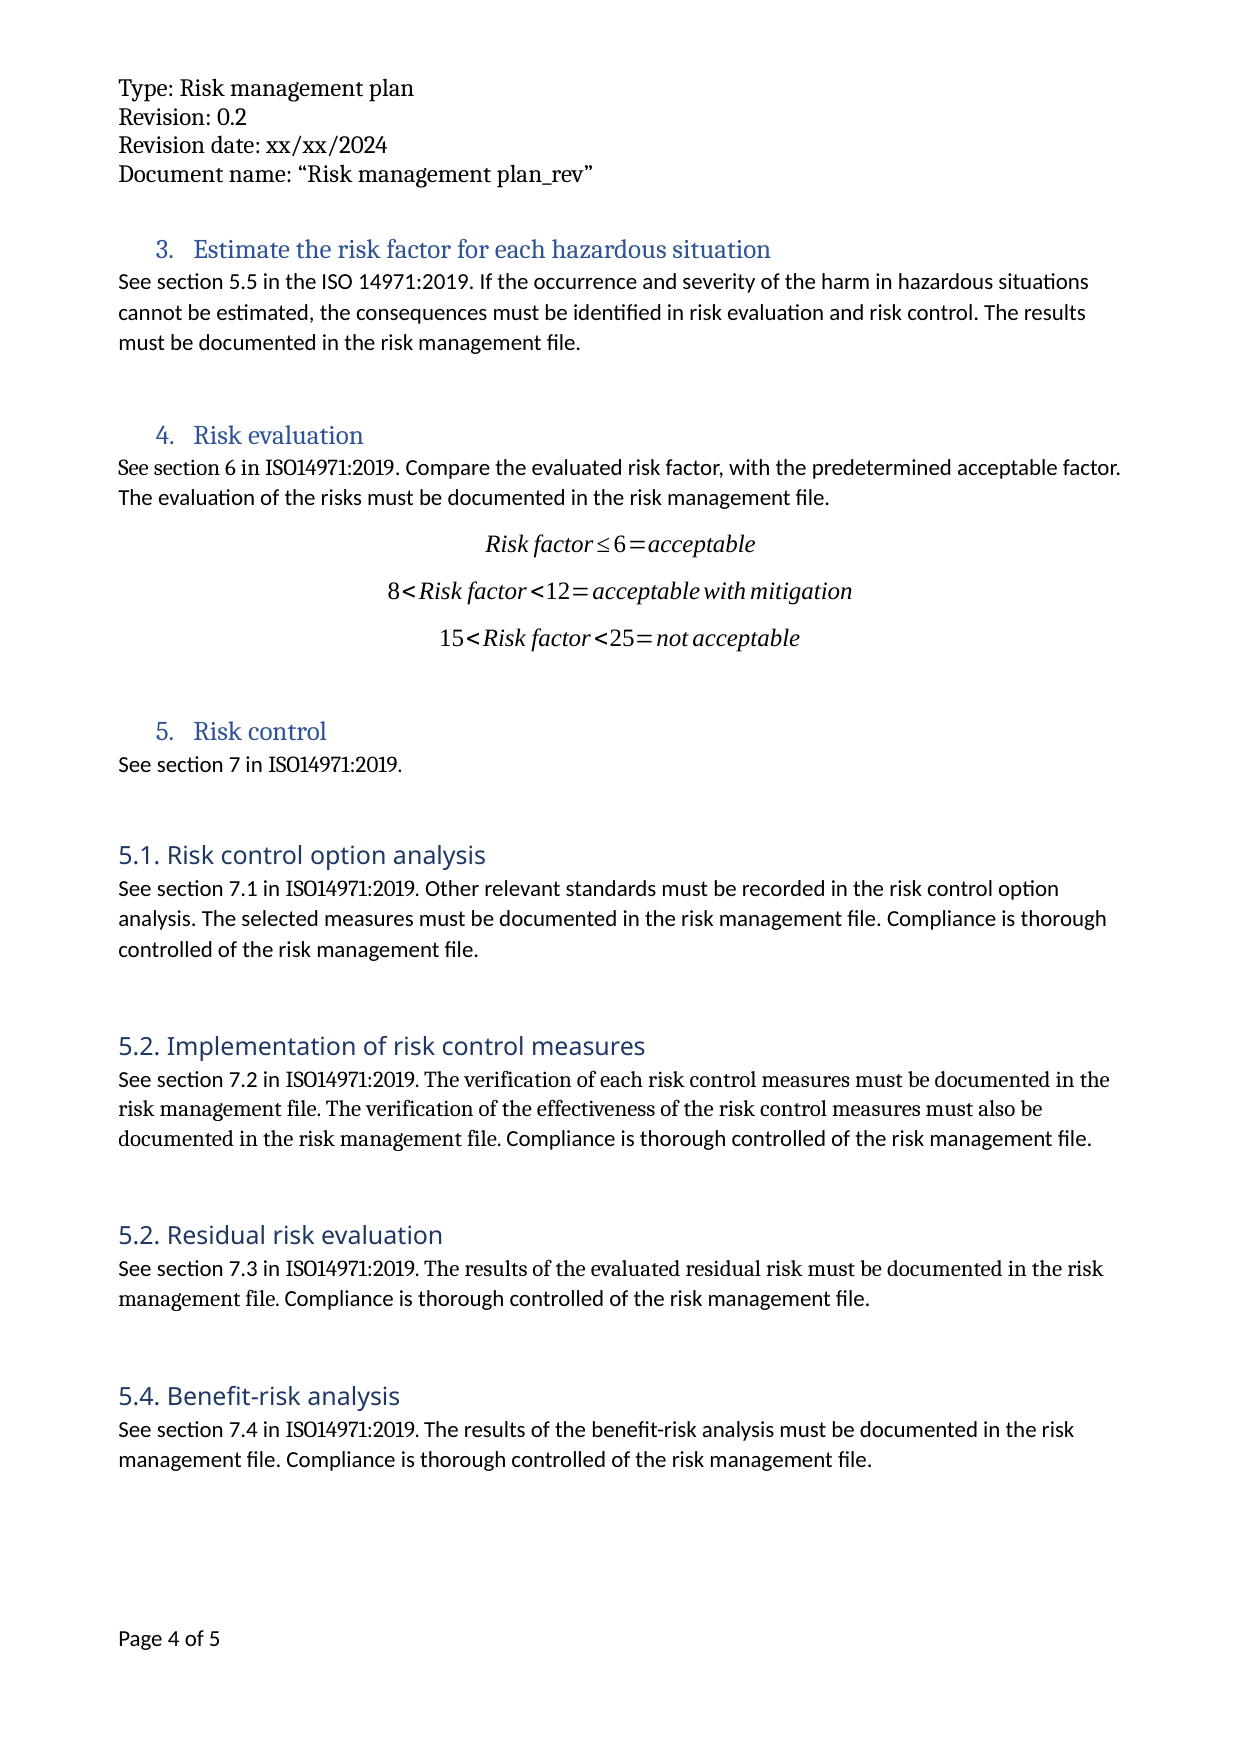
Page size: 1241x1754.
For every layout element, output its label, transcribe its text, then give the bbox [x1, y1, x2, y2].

subtitle Estimate the risk factor for each hazardous situation [156, 234, 1122, 265]
subtitle 5.1. Risk control option analysis [118, 837, 1122, 872]
subtitle 5.4. Benefit-risk analysis [118, 1378, 1122, 1412]
text See section 5.5 in the ISO 14971:2019. If the occurrence and severity of the harm in hazardous situations cannot be estimated, the consequences must be identified in risk evaluation and risk control. The results must be documented in the risk management file. [118, 267, 1122, 356]
text See section 7.2 in ISO14971:2019. The verification of each risk control measures must be documented in the risk management file. The verification of the effectiveness of the risk control measures must also be documented in the risk management file. Compliance is thorough controlled of the risk management file. [118, 1065, 1122, 1152]
subtitle Risk control [156, 716, 1122, 747]
subtitle Risk evaluation [156, 420, 1122, 451]
subtitle 5.2. Implementation of risk control measures [118, 1028, 1122, 1062]
subtitle 5.2. Residual risk evaluation [118, 1218, 1122, 1252]
text See section 7.1 in ISO14971:2019. Other relevant standards must be recorded in the risk control option analysis. The selected measures must be documented in the risk management file. Compliance is thorough controlled of the risk management file. [118, 874, 1122, 963]
text See section 7.4 in ISO14971:2019. The results of the benefit-risk analysis must be documented in the risk management file. Compliance is thorough controlled of the risk management file. [118, 1415, 1122, 1473]
text See section 7.3 in ISO14971:2019. The results of the evaluated residual risk must be documented in the risk management file. Compliance is thorough controlled of the risk management file. [118, 1254, 1122, 1313]
text See section 6 in ISO14971:2019. Compare the evaluated risk factor, with the predetermined acceptable factor. The evaluation of the risks must be documented in the risk management file. [118, 453, 1122, 512]
text See section 7 in ISO14971:2019. [118, 750, 1122, 778]
